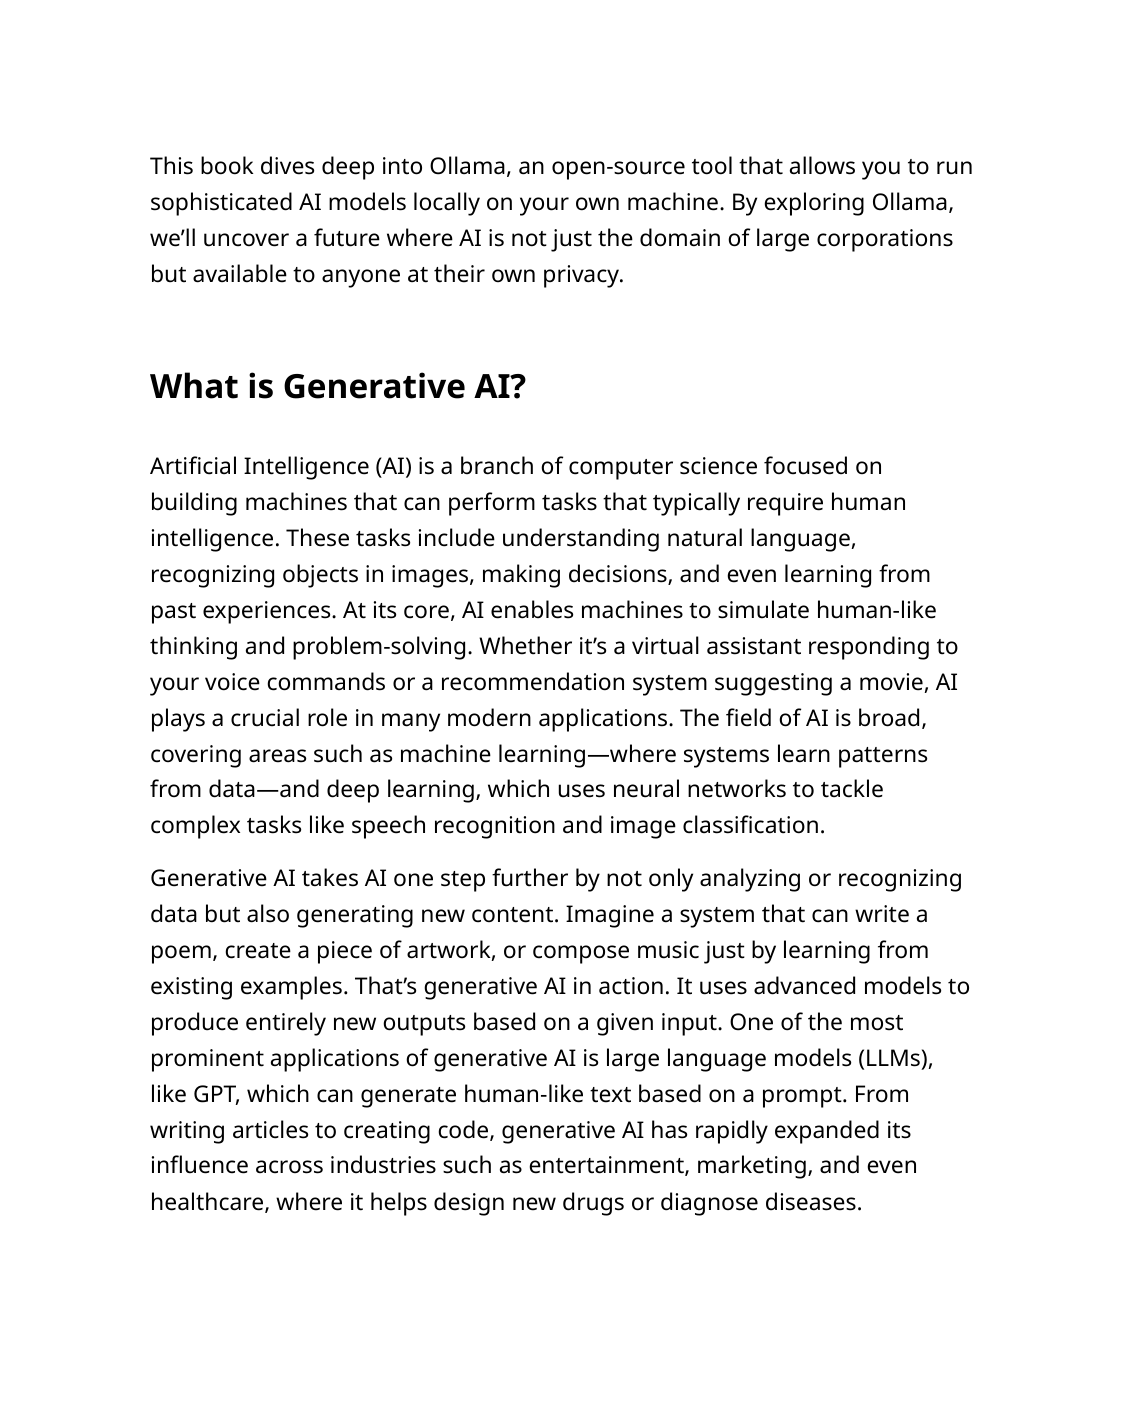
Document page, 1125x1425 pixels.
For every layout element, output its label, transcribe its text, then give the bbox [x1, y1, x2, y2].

text Artificial Intelligence (AI) is a branch of computer science focused on building machines that can perform tasks that typically require human intelligence. These tasks include understanding natural language, recognizing objects in images, making decisions, and even learning from past experiences. At its core, AI enables machines to simulate human-like thinking and problem-solving. Whether it’s a virtual assistant responding to your voice commands or a recommendation system suggesting a movie, AI plays a crucial role in many modern applications. The field of AI is broad, covering areas such as machine learning—where systems learn patterns from data—and deep learning, which uses neural networks to tackle complex tasks like speech recognition and image classification. [150, 450, 975, 841]
text Generative AI takes AI one step further by not only analyzing or recognizing data but also generating new content. Imagine a system that can write a poem, create a piece of artwork, or compose music just by learning from existing examples. That’s generative AI in action. It uses advanced models to produce entirely new outputs based on a given input. One of the most prominent applications of generative AI is large language models (LLMs), like GPT, which can generate human-like text based on a prompt. From writing articles to creating code, generative AI has rapidly expanded its influence across industries such as entertainment, marketing, and even healthcare, where it helps design new drugs or diagnose diseases. [150, 862, 975, 1217]
subtitle What is Generative AI? [150, 363, 975, 408]
text This book dives deep into Ollama, an open-source tool that allows you to run sophisticated AI models locally on your own machine. By exploring Ollama, we’ll uncover a future where AI is not just the domain of large corporations but available to anyone at their own privacy. [150, 150, 975, 289]
